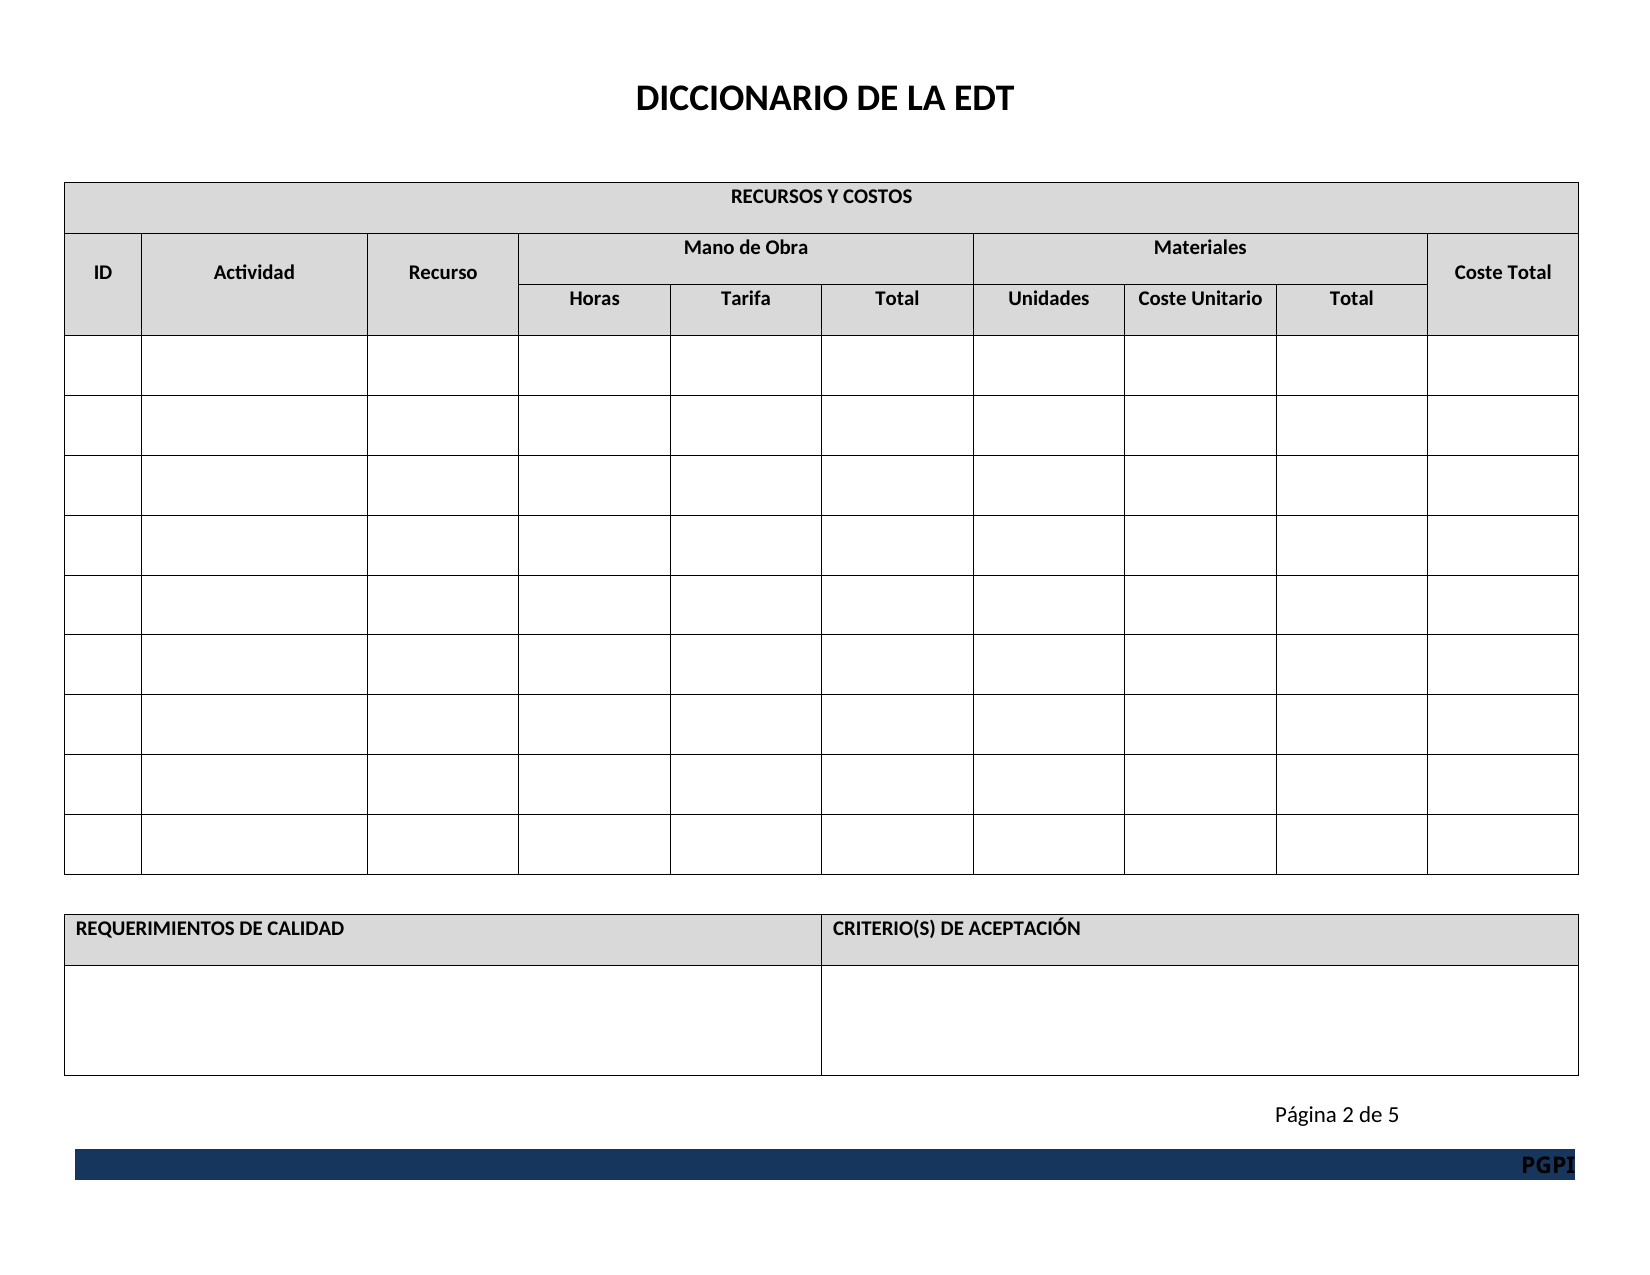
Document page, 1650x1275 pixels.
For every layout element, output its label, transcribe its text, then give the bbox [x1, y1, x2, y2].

table_cell [974, 336, 1124, 395]
table_cell [368, 815, 518, 873]
table_cell [1125, 576, 1276, 634]
table_cell [368, 695, 518, 754]
table_header REQUERIMIENTOS DE CALIDAD [65, 915, 821, 965]
table_cell [65, 695, 141, 754]
table_cell [671, 516, 821, 574]
table_cell [822, 456, 973, 515]
table_cell [1428, 396, 1578, 455]
table_cell [1125, 635, 1276, 694]
table_cell [368, 456, 518, 515]
table_cell [822, 695, 973, 754]
table_cell [1125, 396, 1276, 455]
table_cell [822, 396, 973, 455]
table_cell [142, 336, 367, 395]
table_cell [519, 695, 670, 754]
table_cell [519, 396, 670, 455]
table_cell [1428, 516, 1578, 574]
table_cell Mano de Obra [519, 234, 973, 284]
table_cell [65, 456, 141, 515]
table_cell [142, 635, 367, 694]
table_cell [519, 576, 670, 634]
table_cell [974, 815, 1124, 873]
table_cell [65, 576, 141, 634]
table_cell [65, 755, 141, 814]
table_cell [1277, 336, 1427, 395]
table_cell [368, 635, 518, 694]
table_cell Recurso [368, 234, 518, 335]
table_cell [671, 815, 821, 873]
table_cell [671, 695, 821, 754]
table_cell [65, 815, 141, 873]
table_cell [519, 456, 670, 515]
table_cell [671, 456, 821, 515]
table_cell [822, 635, 973, 694]
table_cell [1428, 635, 1578, 694]
table_cell [671, 396, 821, 455]
table_cell [142, 456, 367, 515]
table_cell Actividad [142, 234, 367, 335]
table_cell [822, 336, 973, 395]
table_cell Horas [519, 285, 670, 335]
table_cell [1428, 815, 1578, 873]
table_cell [974, 576, 1124, 634]
table_cell [142, 516, 367, 574]
table_cell [1428, 336, 1578, 395]
table_cell [368, 396, 518, 455]
table_cell [1428, 456, 1578, 515]
table_header CRITERIO(S) DE ACEPTACIÓN [822, 915, 1578, 965]
table_cell [822, 815, 973, 873]
table_cell [974, 695, 1124, 754]
table_cell [65, 966, 821, 1075]
table_cell [142, 755, 367, 814]
table_cell [65, 635, 141, 694]
table_cell [1277, 396, 1427, 455]
table_cell Tarifa [671, 285, 821, 335]
table_cell [974, 456, 1124, 515]
table_cell [142, 576, 367, 634]
table_cell [974, 396, 1124, 455]
table_cell [519, 516, 670, 574]
table_cell [519, 635, 670, 694]
table_cell [1125, 755, 1276, 814]
table_cell [671, 755, 821, 814]
table_cell [1277, 755, 1427, 814]
table_cell [368, 755, 518, 814]
table_cell [1277, 695, 1427, 754]
table_cell [368, 516, 518, 574]
table_cell [519, 755, 670, 814]
table_cell [1277, 635, 1427, 694]
table_cell [974, 635, 1124, 694]
table_cell [1428, 695, 1578, 754]
table_cell [1125, 456, 1276, 515]
table_cell [1125, 516, 1276, 574]
table_cell [1125, 695, 1276, 754]
table_cell [65, 516, 141, 574]
table_cell [65, 336, 141, 395]
table_cell [1277, 456, 1427, 515]
table_cell [1277, 815, 1427, 873]
table_cell Materiales [974, 234, 1427, 284]
table_cell Coste Unitario [1125, 285, 1276, 335]
table_cell [671, 336, 821, 395]
table_cell [974, 755, 1124, 814]
table_cell [1125, 336, 1276, 395]
table_cell [822, 576, 973, 634]
table_header RECURSOS Y COSTOS [65, 183, 1578, 233]
table_cell [822, 966, 1578, 1075]
table_cell [974, 516, 1124, 574]
table_cell Coste Total [1428, 234, 1578, 335]
table_cell [65, 396, 141, 455]
table_cell [142, 396, 367, 455]
table_cell [1277, 576, 1427, 634]
table_cell Total [1277, 285, 1427, 335]
table_cell [1428, 576, 1578, 634]
table_cell [671, 635, 821, 694]
table_cell [1428, 755, 1578, 814]
table_cell Total [822, 285, 973, 335]
table_cell [822, 755, 973, 814]
table_cell [1125, 815, 1276, 873]
table_cell [368, 336, 518, 395]
table_cell [519, 336, 670, 395]
table_cell [519, 815, 670, 873]
table_cell [142, 815, 367, 873]
table_cell [671, 576, 821, 634]
table_cell [368, 576, 518, 634]
table_cell [822, 516, 973, 574]
table_cell Unidades [974, 285, 1124, 335]
table_cell [1277, 516, 1427, 574]
table_cell ID [65, 234, 141, 335]
table_cell [142, 695, 367, 754]
